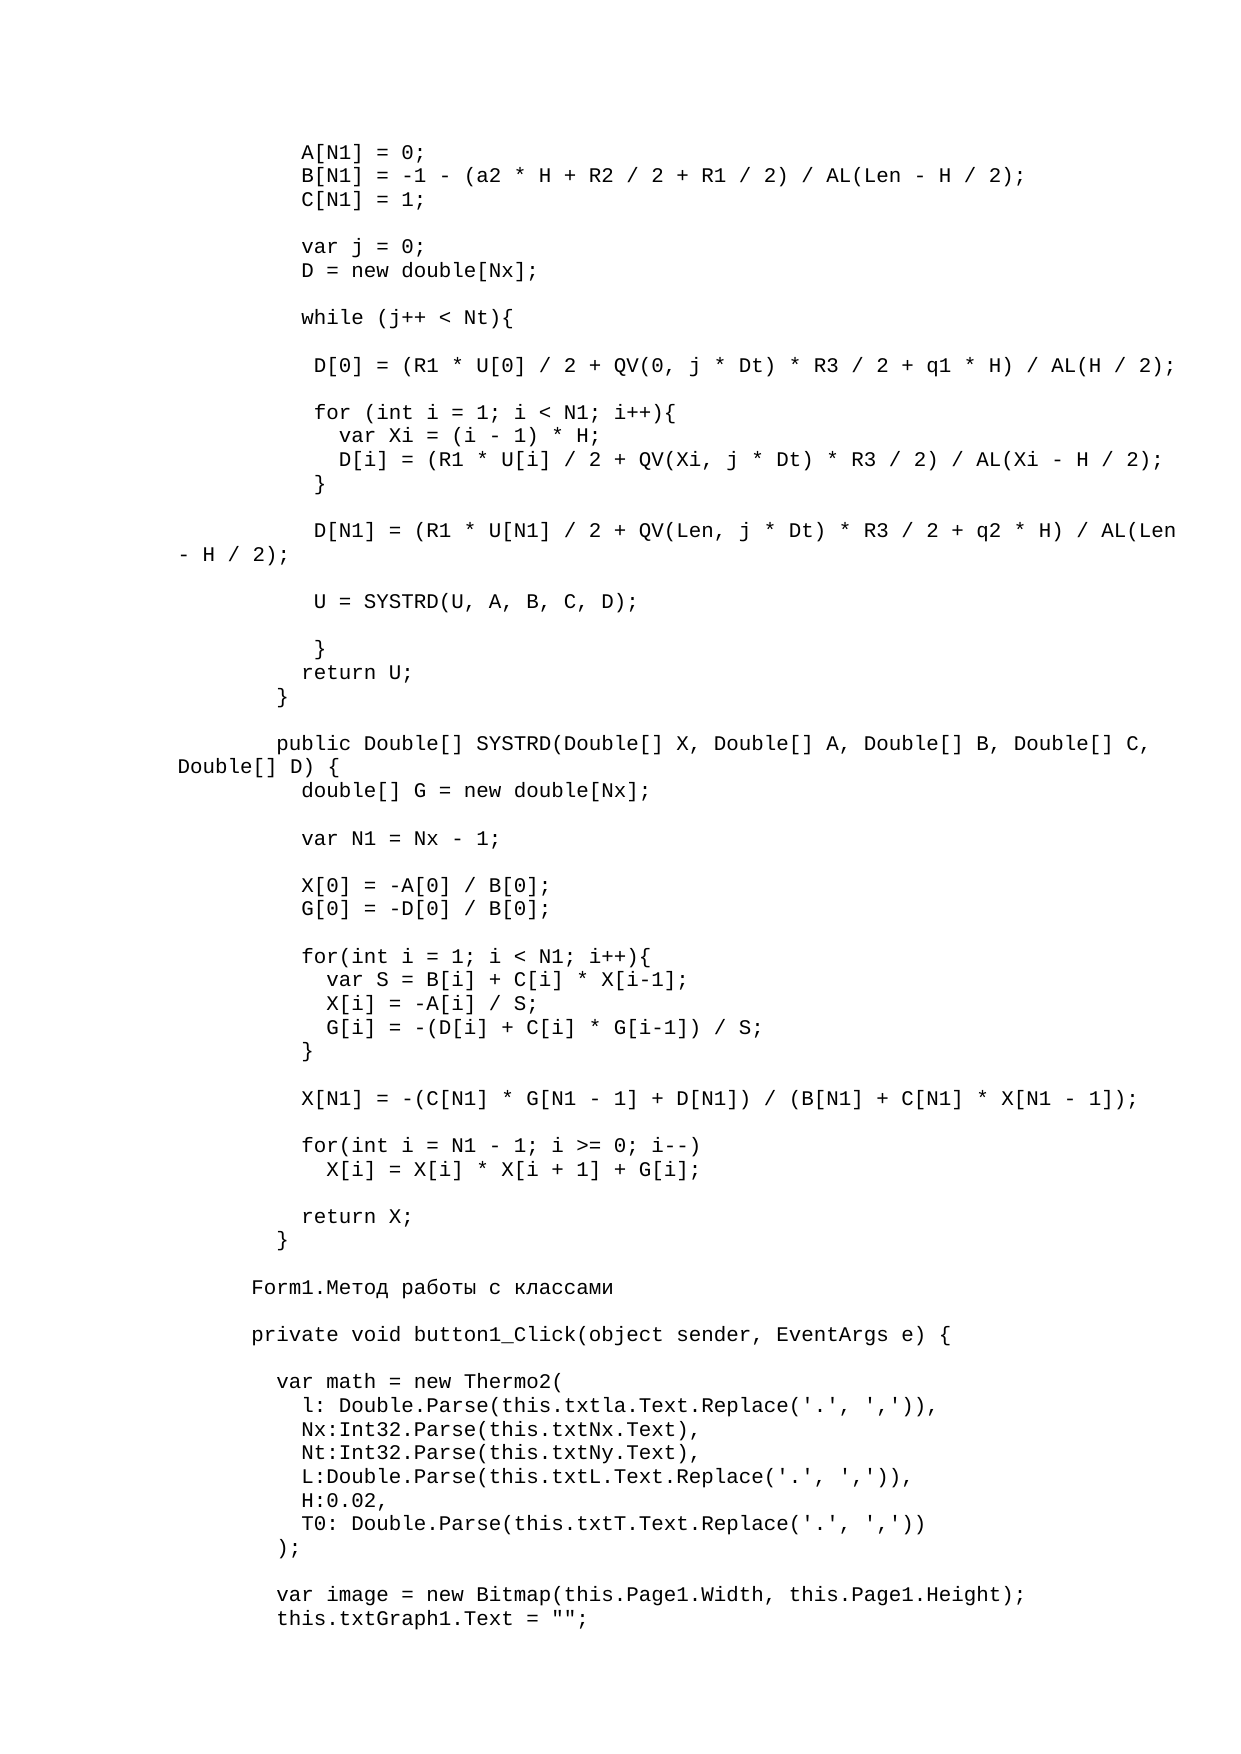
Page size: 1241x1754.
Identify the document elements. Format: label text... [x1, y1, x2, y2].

text for(int i = 1; i < N1; i++){ [177, 946, 1181, 969]
text D = new double[Nx]; [177, 260, 1181, 284]
text l: Double.Parse(this.txtla.Text.Replace('.', ',')), [177, 1395, 1181, 1419]
text this.txtGraph1.Text = ""; [177, 1608, 1181, 1631]
text } [177, 1229, 1181, 1253]
text X[i] = -A[i] / S; [177, 993, 1181, 1017]
text for (int i = 1; i < N1; i++){ [177, 402, 1181, 426]
text T0: Double.Parse(this.txtT.Text.Replace('.', ',')) [177, 1513, 1181, 1537]
text var j = 0; [177, 236, 1181, 260]
text Nt:Int32.Parse(this.txtNy.Text), [177, 1442, 1181, 1466]
text var image = new Bitmap(this.Page1.Width, this.Page1.Height); [177, 1584, 1181, 1608]
text private void button1_Click(object sender, EventArgs e) { [177, 1324, 1181, 1348]
text B[N1] = -1 - (a2 * H + R2 / 2 + R1 / 2) / AL(Len - H / 2); [177, 165, 1181, 189]
text double[] G = new double[Nx]; [177, 780, 1181, 804]
text ); [177, 1537, 1181, 1561]
text Form1.Метод работы с классами [177, 1277, 1181, 1300]
text D[N1] = (R1 * U[N1] / 2 + QV(Len, j * Dt) * R3 / 2 + q2 * H) / AL(Len - H / 2); [177, 520, 1181, 567]
text } [177, 686, 1181, 709]
text D[i] = (R1 * U[i] / 2 + QV(Xi, j * Dt) * R3 / 2) / AL(Xi - H / 2); [177, 449, 1181, 473]
text return X; [177, 1206, 1181, 1229]
text G[i] = -(D[i] + C[i] * G[i-1]) / S; [177, 1017, 1181, 1040]
text C[N1] = 1; [177, 189, 1181, 213]
text var S = B[i] + C[i] * X[i-1]; [177, 969, 1181, 993]
text } [177, 473, 1181, 496]
text var N1 = Nx - 1; [177, 827, 1181, 851]
text X[N1] = -(C[N1] * G[N1 - 1] + D[N1]) / (B[N1] + C[N1] * X[N1 - 1]); [177, 1088, 1181, 1111]
text } [177, 638, 1181, 662]
text X[i] = X[i] * X[i + 1] + G[i]; [177, 1158, 1181, 1182]
text while (j++ < Nt){ [177, 307, 1181, 331]
text } [177, 1040, 1181, 1064]
text L:Double.Parse(this.txtL.Text.Replace('.', ',')), [177, 1466, 1181, 1489]
text return U; [177, 662, 1181, 686]
text Nx:Int32.Parse(this.txtNx.Text), [177, 1419, 1181, 1442]
text H:0.02, [177, 1489, 1181, 1513]
text G[0] = -D[0] / B[0]; [177, 898, 1181, 922]
text var Xi = (i - 1) * H; [177, 426, 1181, 449]
text public Double[] SYSTRD(Double[] X, Double[] A, Double[] B, Double[] C, Double[] D) { [177, 733, 1181, 780]
text A[N1] = 0; [177, 142, 1181, 165]
text for(int i = N1 - 1; i >= 0; i--) [177, 1135, 1181, 1158]
text U = SYSTRD(U, A, B, C, D); [177, 591, 1181, 615]
text var math = new Thermo2( [177, 1371, 1181, 1395]
text D[0] = (R1 * U[0] / 2 + QV(0, j * Dt) * R3 / 2 + q1 * H) / AL(H / 2); [177, 354, 1181, 378]
text X[0] = -A[0] / B[0]; [177, 875, 1181, 898]
